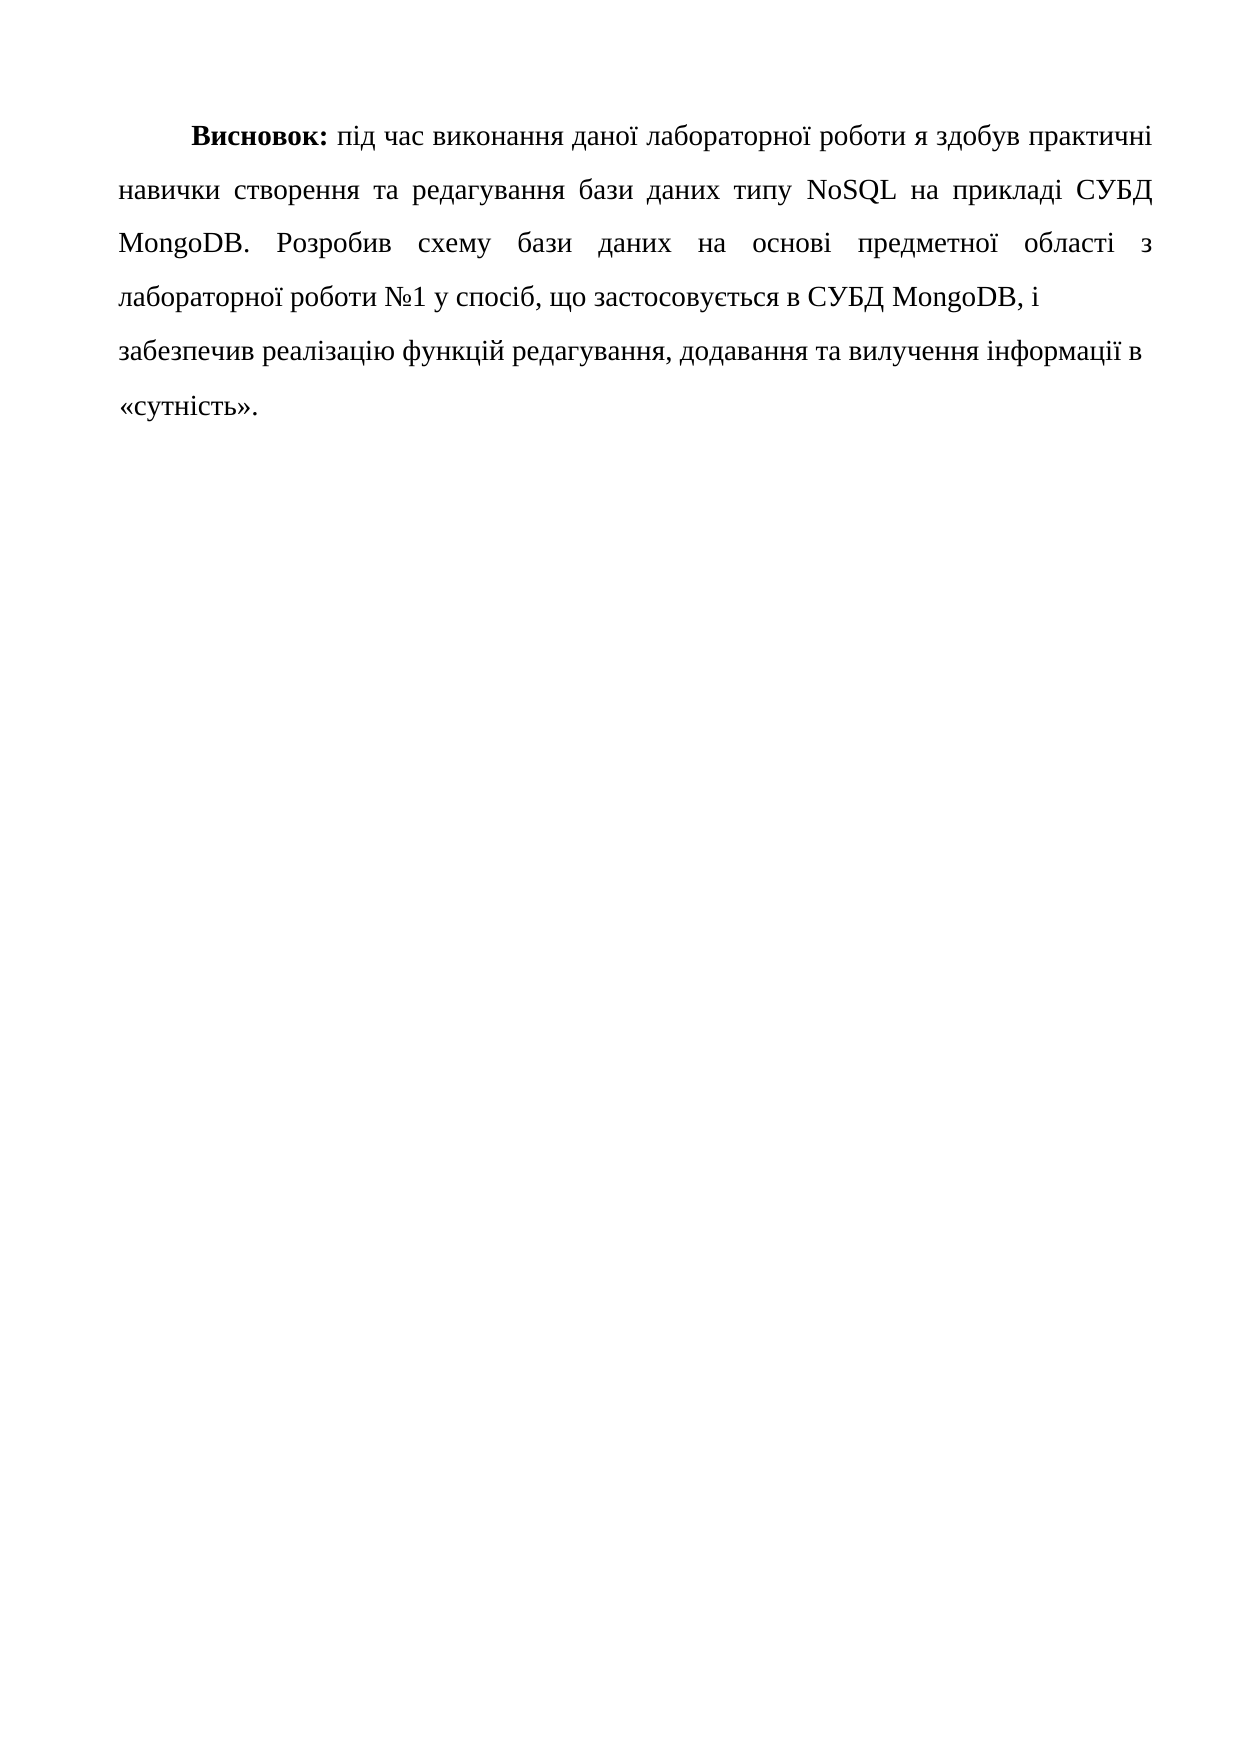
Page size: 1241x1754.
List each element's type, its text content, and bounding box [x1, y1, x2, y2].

text Висновок: під час виконання даної лабораторної роботи я здобув практичні навички створення та редагування бази даних типу NoSQL на прикладі СУБД MongoDB. Розробив схему бази даних на основі предметної області з лабораторної роботи №1 у спосіб, що застосовується в СУБД MongoDB, і [118, 118, 1153, 313]
text забезпечив реалізацію функцій редагування, додавання та вилучення інформації в «сутність». [118, 333, 1153, 422]
